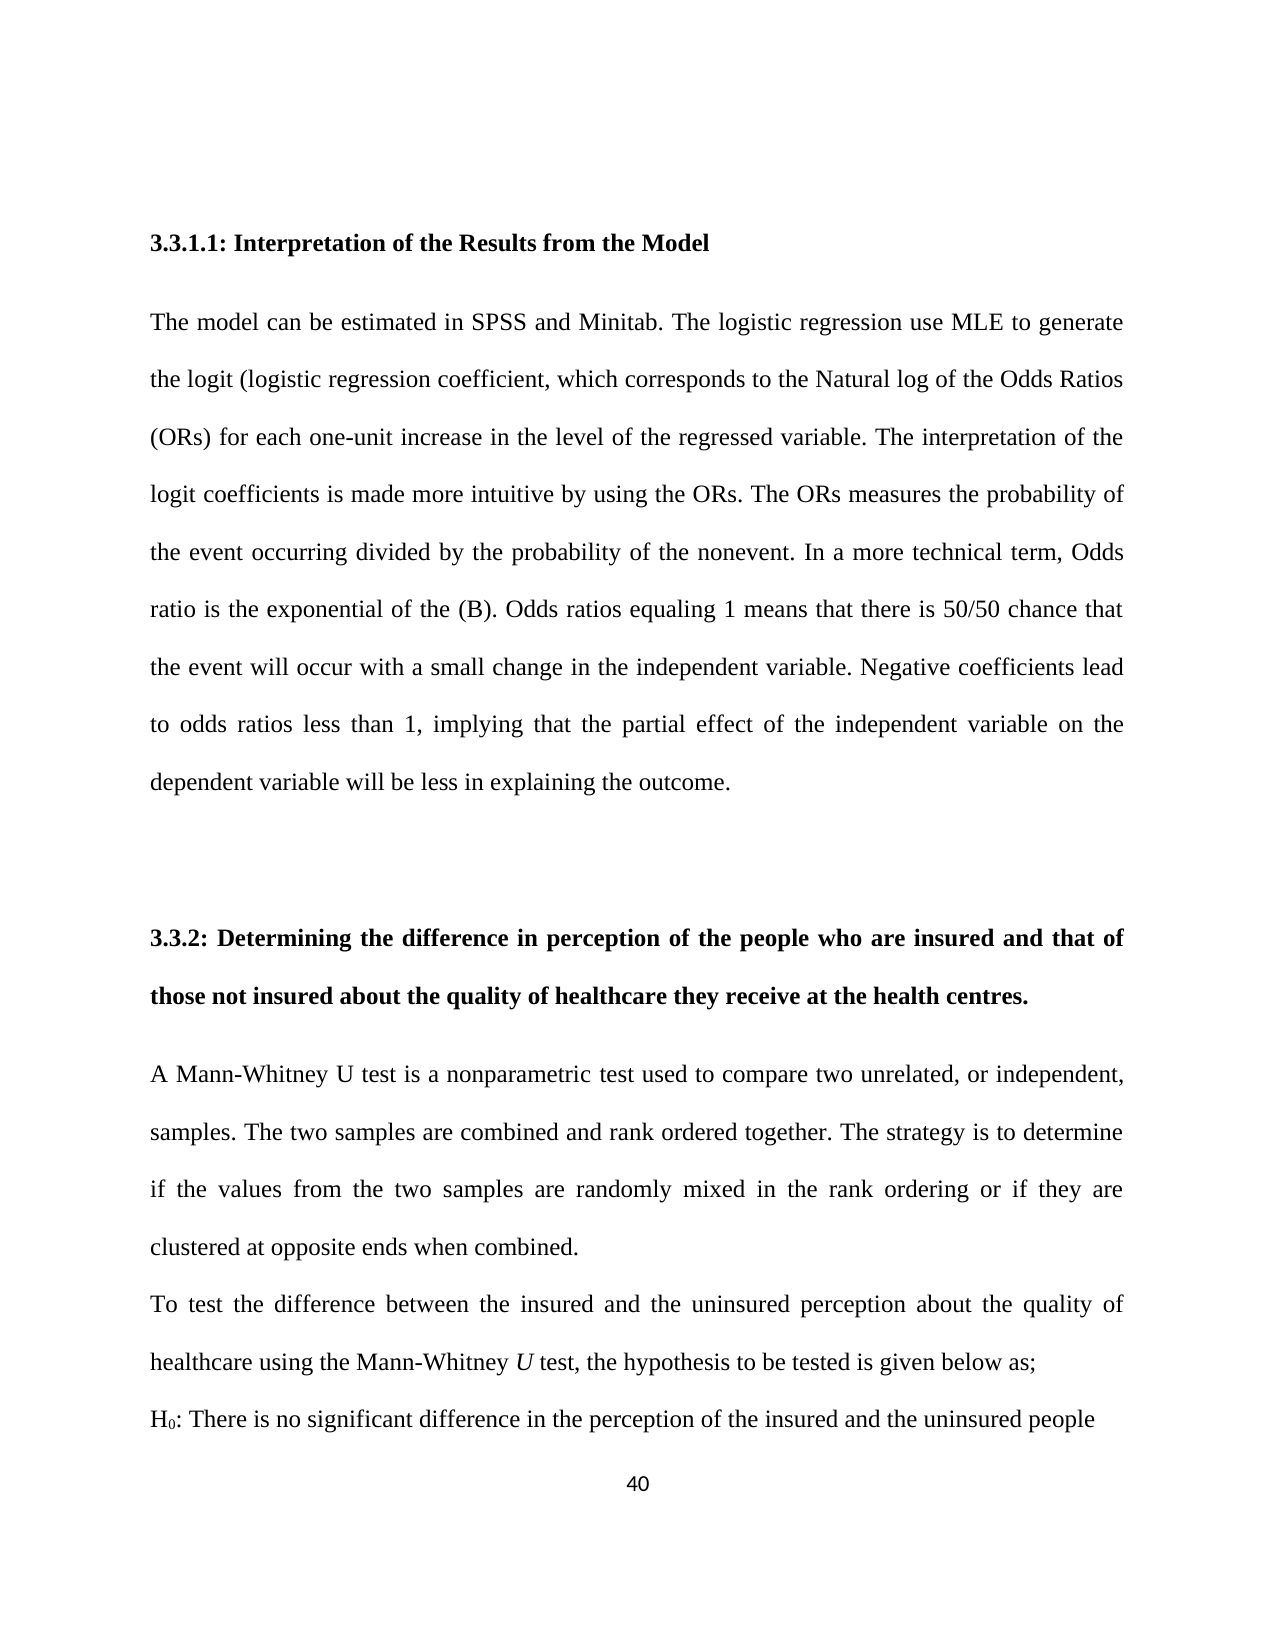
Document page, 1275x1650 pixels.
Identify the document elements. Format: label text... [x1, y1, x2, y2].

text 3.3.1.1: Interpretation of the Results from the Model [150, 228, 1125, 257]
text 3.3.2: Determining the difference in perception of the people who are insured and that of those not insured about the quality of healthcare they receive at the health centres. [150, 923, 1125, 1009]
text The model can be estimated in SPSS and Minitab. The logistic regression use MLE to generate the logit (logistic regression coefficient, which corresponds to the Natural log of the Odds Ratios (ORs) for each one-unit increase in the level of the regressed variable. The interpretation of the logit coefficients is made more intuitive by using the ORs. The ORs measures the probability of the event occurring divided by the probability of the nonevent. In a more technical term, Odds ratio is the exponential of the (B). Odds ratios equaling 1 means that there is 50/50 chance that the event will occur with a small change in the independent variable. Negative coefficients lead to odds ratios less than 1, implying that the partial effect of the independent variable on the dependent variable will be less in explaining the outcome. [150, 307, 1125, 795]
text A Mann-Whitney U test is a nonparametric test used to compare two unrelated, or independent, samples. The two samples are combined and rank ordered together. The strategy is to determine if the values from the two samples are randomly mixed in the rank ordering or if they are clustered at opposite ends when combined. [150, 1059, 1125, 1260]
text H0: There is no significant difference in the perception of the insured and the uninsured people [150, 1404, 1125, 1433]
text To test the difference between the insured and the uninsured perception about the quality of healthcare using the Mann-Whitney U test, the hypothesis to be tested is given below as; [150, 1289, 1125, 1375]
